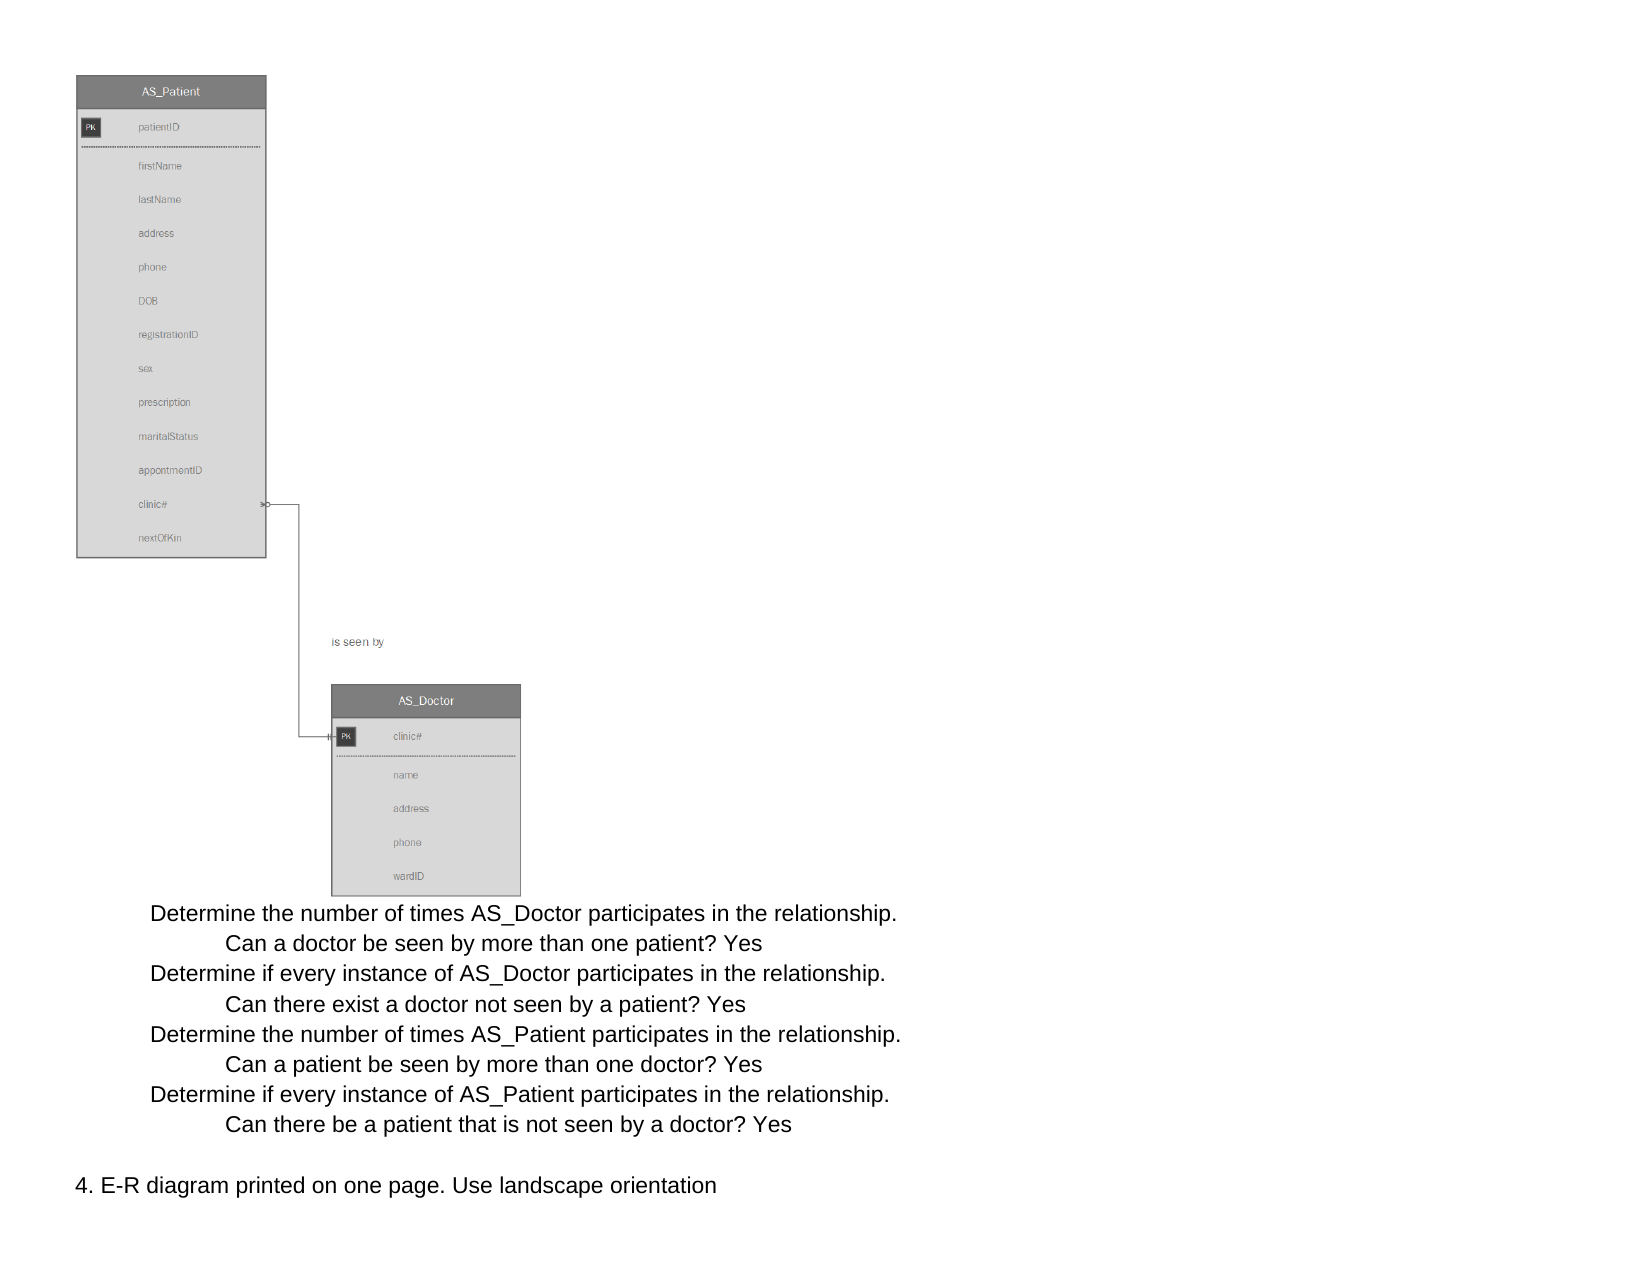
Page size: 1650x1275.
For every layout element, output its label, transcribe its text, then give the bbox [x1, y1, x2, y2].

picture [75, 75, 522, 897]
text Can a doctor be seen by more than one patient? Yes [225, 930, 1575, 957]
text Can there exist a doctor not seen by a patient? Yes [225, 991, 1575, 1017]
text Determine the number of times AS_Doctor participates in the relationship. [150, 900, 1575, 926]
text Determine the number of times AS_Patient participates in the relationship. [150, 1021, 1575, 1047]
text 4. E-R diagram printed on one page. Use landscape orientation [75, 1172, 1575, 1198]
text Determine if every instance of AS_Doctor participates in the relationship. [150, 960, 1575, 987]
text Can there be a patient that is not seen by a doctor? Yes [225, 1111, 1575, 1138]
text Determine if every instance of AS_Patient participates in the relationship. [150, 1081, 1575, 1108]
text Can a patient be seen by more than one doctor? Yes [225, 1051, 1575, 1077]
